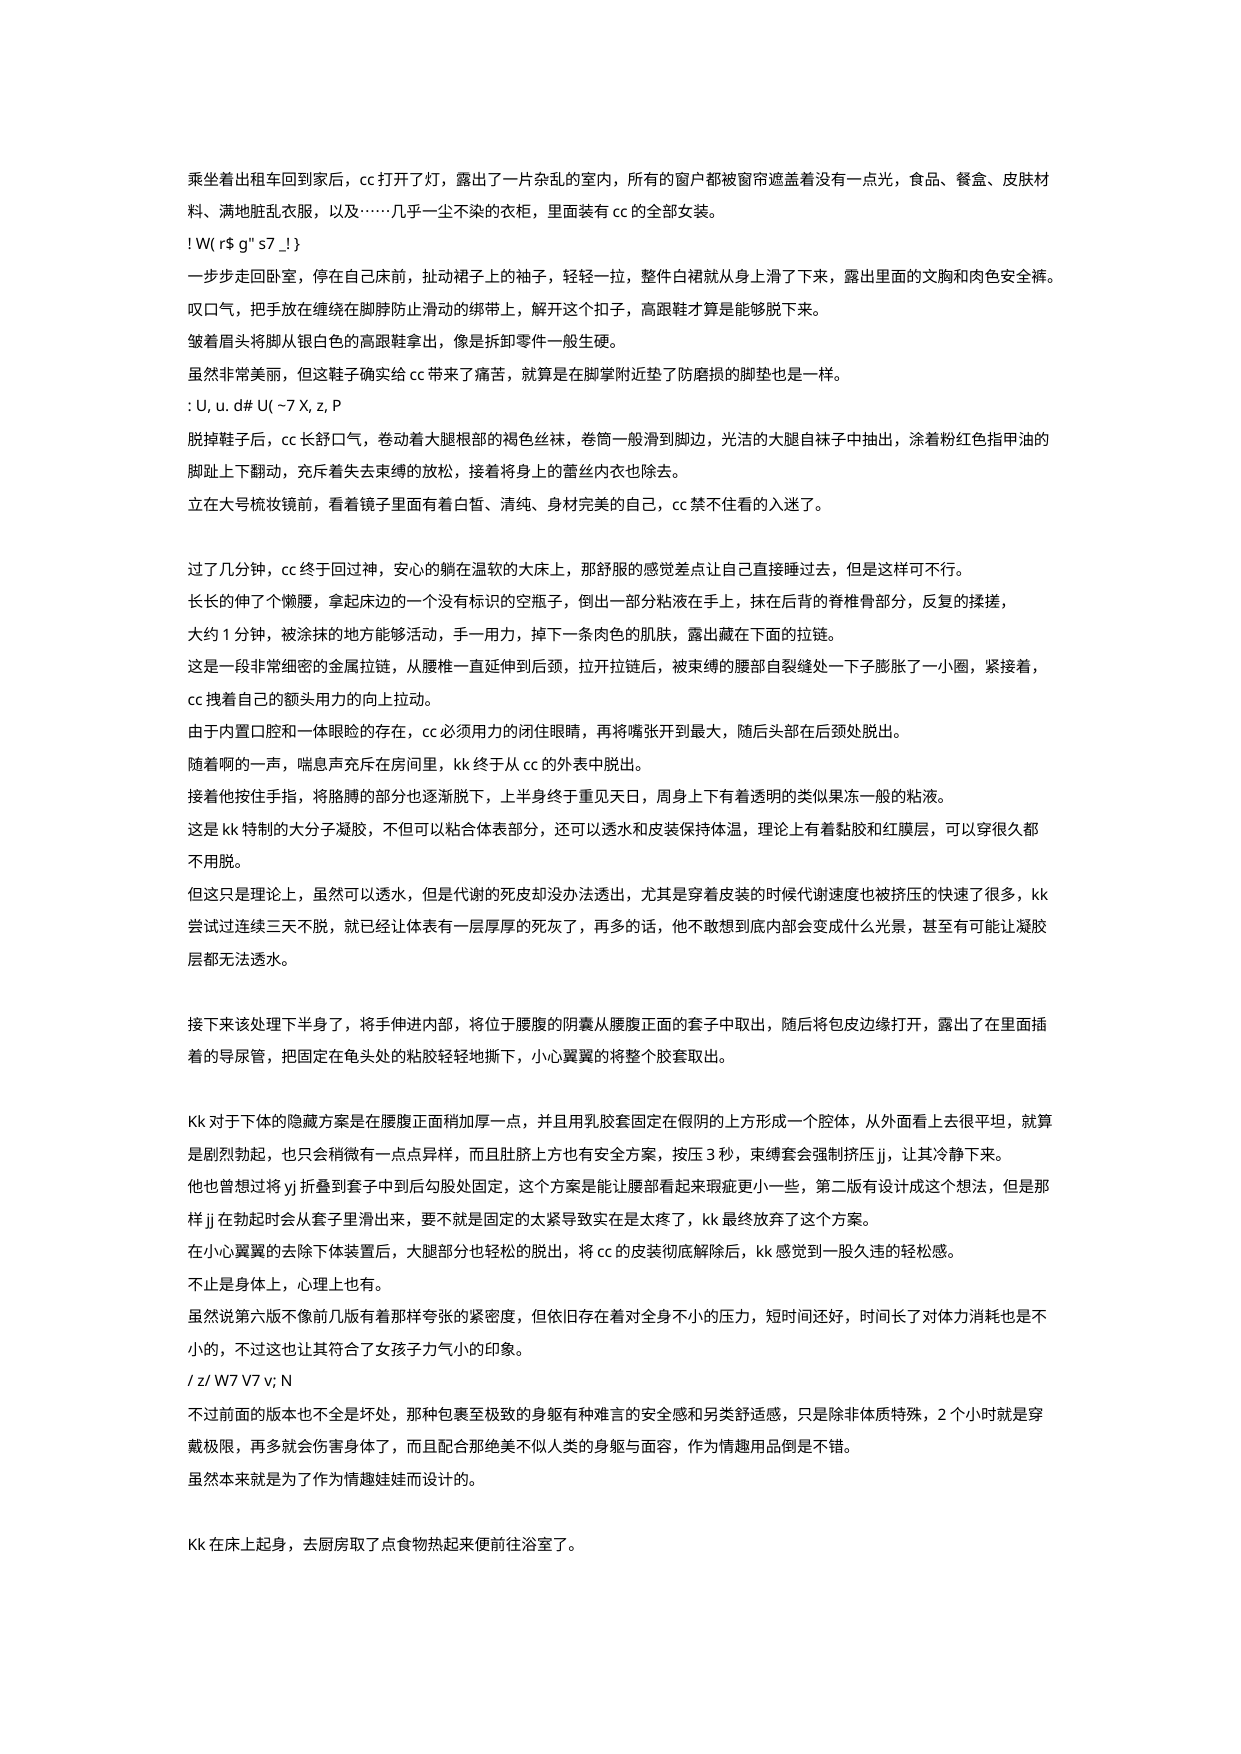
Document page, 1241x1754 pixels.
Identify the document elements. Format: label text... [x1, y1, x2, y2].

text 不过前面的版本也不全是坏处，那种包裹至极致的身躯有种难言的安全感和另类舒适感，只是除非体质特殊，2个小时就是穿戴极限，再多就会伤害身体了，而且配合那绝美不似人类的身躯与面容，作为情趣用品倒是不错。 [187, 1397, 1053, 1462]
text 这是kk特制的大分子凝胶，不但可以粘合体表部分，还可以透水和皮装保持体温，理论上有着黏胶和红膜层，可以穿很久都不用脱。 [187, 812, 1053, 877]
text / z/ W7 V7 v; N [187, 1364, 1053, 1397]
text 虽然非常美丽，但这鞋子确实给cc带来了痛苦，就算是在脚掌附近垫了防磨损的脚垫也是一样。 [187, 357, 1053, 389]
text 接着他按住手指，将胳膊的部分也逐渐脱下，上半身终于重见天日，周身上下有着透明的类似果冻一般的粘液。 [187, 779, 1053, 812]
text 接下来该处理下半身了，将手伸进内部，将位于腰腹的阴囊从腰腹正面的套子中取出，随后将包皮边缘打开，露出了在里面插着的导尿管，把固定在龟头处的粘胶轻轻地撕下，小心翼翼的将整个胶套取出。 [187, 1007, 1053, 1072]
text 这是一段非常细密的金属拉链，从腰椎一直延伸到后颈，拉开拉链后，被束缚的腰部自裂缝处一下子膨胀了一小圈，紧接着，cc拽着自己的额头用力的向上拉动。 [187, 649, 1053, 714]
text 过了几分钟，cc终于回过神，安心的躺在温软的大床上，那舒服的感觉差点让自己直接睡过去，但是这样可不行。 [187, 552, 1053, 584]
text Kk在床上起身，去厨房取了点食物热起来便前往浴室了。 [187, 1527, 1053, 1559]
text 由于内置口腔和一体眼睑的存在，cc必须用力的闭住眼睛，再将嘴张开到最大，随后头部在后颈处脱出。 [187, 714, 1053, 747]
text 叹口气，把手放在缠绕在脚脖防止滑动的绑带上，解开这个扣子，高跟鞋才算是能够脱下来。 [187, 292, 1053, 324]
text 长长的伸了个懒腰，拿起床边的一个没有标识的空瓶子，倒出一部分粘液在手上，抹在后背的脊椎骨部分，反复的揉搓， [187, 584, 1053, 617]
text ! W( r$ g" s7 _! } [187, 227, 1053, 259]
text 虽然说第六版不像前几版有着那样夸张的紧密度，但依旧存在着对全身不小的压力，短时间还好，时间长了对体力消耗也是不小的，不过这也让其符合了女孩子力气小的印象。 [187, 1299, 1053, 1364]
text 皱着眉头将脚从银白色的高跟鞋拿出，像是拆卸零件一般生硬。 [187, 324, 1053, 357]
text 不止是身体上，心理上也有。 [187, 1267, 1053, 1299]
text 一步步走回卧室，停在自己床前，扯动裙子上的袖子，轻轻一拉，整件白裙就从身上滑了下来，露出里面的文胸和肉色安全裤。 [187, 259, 1053, 292]
text 立在大号梳妆镜前，看着镜子里面有着白皙、清纯、身材完美的自己，cc禁不住看的入迷了。 [187, 487, 1053, 519]
text 脱掉鞋子后，cc长舒口气，卷动着大腿根部的褐色丝袜，卷筒一般滑到脚边，光洁的大腿自袜子中抽出，涂着粉红色指甲油的脚趾上下翻动，充斥着失去束缚的放松，接着将身上的蕾丝内衣也除去。 [187, 422, 1053, 487]
text 大约1分钟，被涂抹的地方能够活动，手一用力，掉下一条肉色的肌肤，露出藏在下面的拉链。 [187, 617, 1053, 649]
text 虽然本来就是为了作为情趣娃娃而设计的。 [187, 1462, 1053, 1494]
text 在小心翼翼的去除下体装置后，大腿部分也轻松的脱出，将cc的皮装彻底解除后，kk感觉到一股久违的轻松感。 [187, 1234, 1053, 1267]
text : U, u. d# U( ~7 X, z, P [187, 389, 1053, 422]
text Kk对于下体的隐藏方案是在腰腹正面稍加厚一点，并且用乳胶套固定在假阴的上方形成一个腔体，从外面看上去很平坦，就算是剧烈勃起，也只会稍微有一点点异样，而且肚脐上方也有安全方案，按压3秒，束缚套会强制挤压jj，让其冷静下来。 [187, 1104, 1053, 1169]
text 随着啊的一声，喘息声充斥在房间里，kk终于从cc的外表中脱出。 [187, 747, 1053, 779]
text 乘坐着出租车回到家后，cc打开了灯，露出了一片杂乱的室内，所有的窗户都被窗帘遮盖着没有一点光，食品、餐盒、皮肤材料、满地脏乱衣服，以及……几乎一尘不染的衣柜，里面装有cc的全部女装。 [187, 162, 1053, 227]
text 他也曾想过将yj折叠到套子中到后勾股处固定，这个方案是能让腰部看起来瑕疵更小一些，第二版有设计成这个想法，但是那样jj在勃起时会从套子里滑出来，要不就是固定的太紧导致实在是太疼了，kk最终放弃了这个方案。 [187, 1169, 1053, 1234]
text 但这只是理论上，虽然可以透水，但是代谢的死皮却没办法透出，尤其是穿着皮装的时候代谢速度也被挤压的快速了很多，kk尝试过连续三天不脱，就已经让体表有一层厚厚的死灰了，再多的话，他不敢想到底内部会变成什么光景，甚至有可能让凝胶层都无法透水。 [187, 877, 1053, 974]
